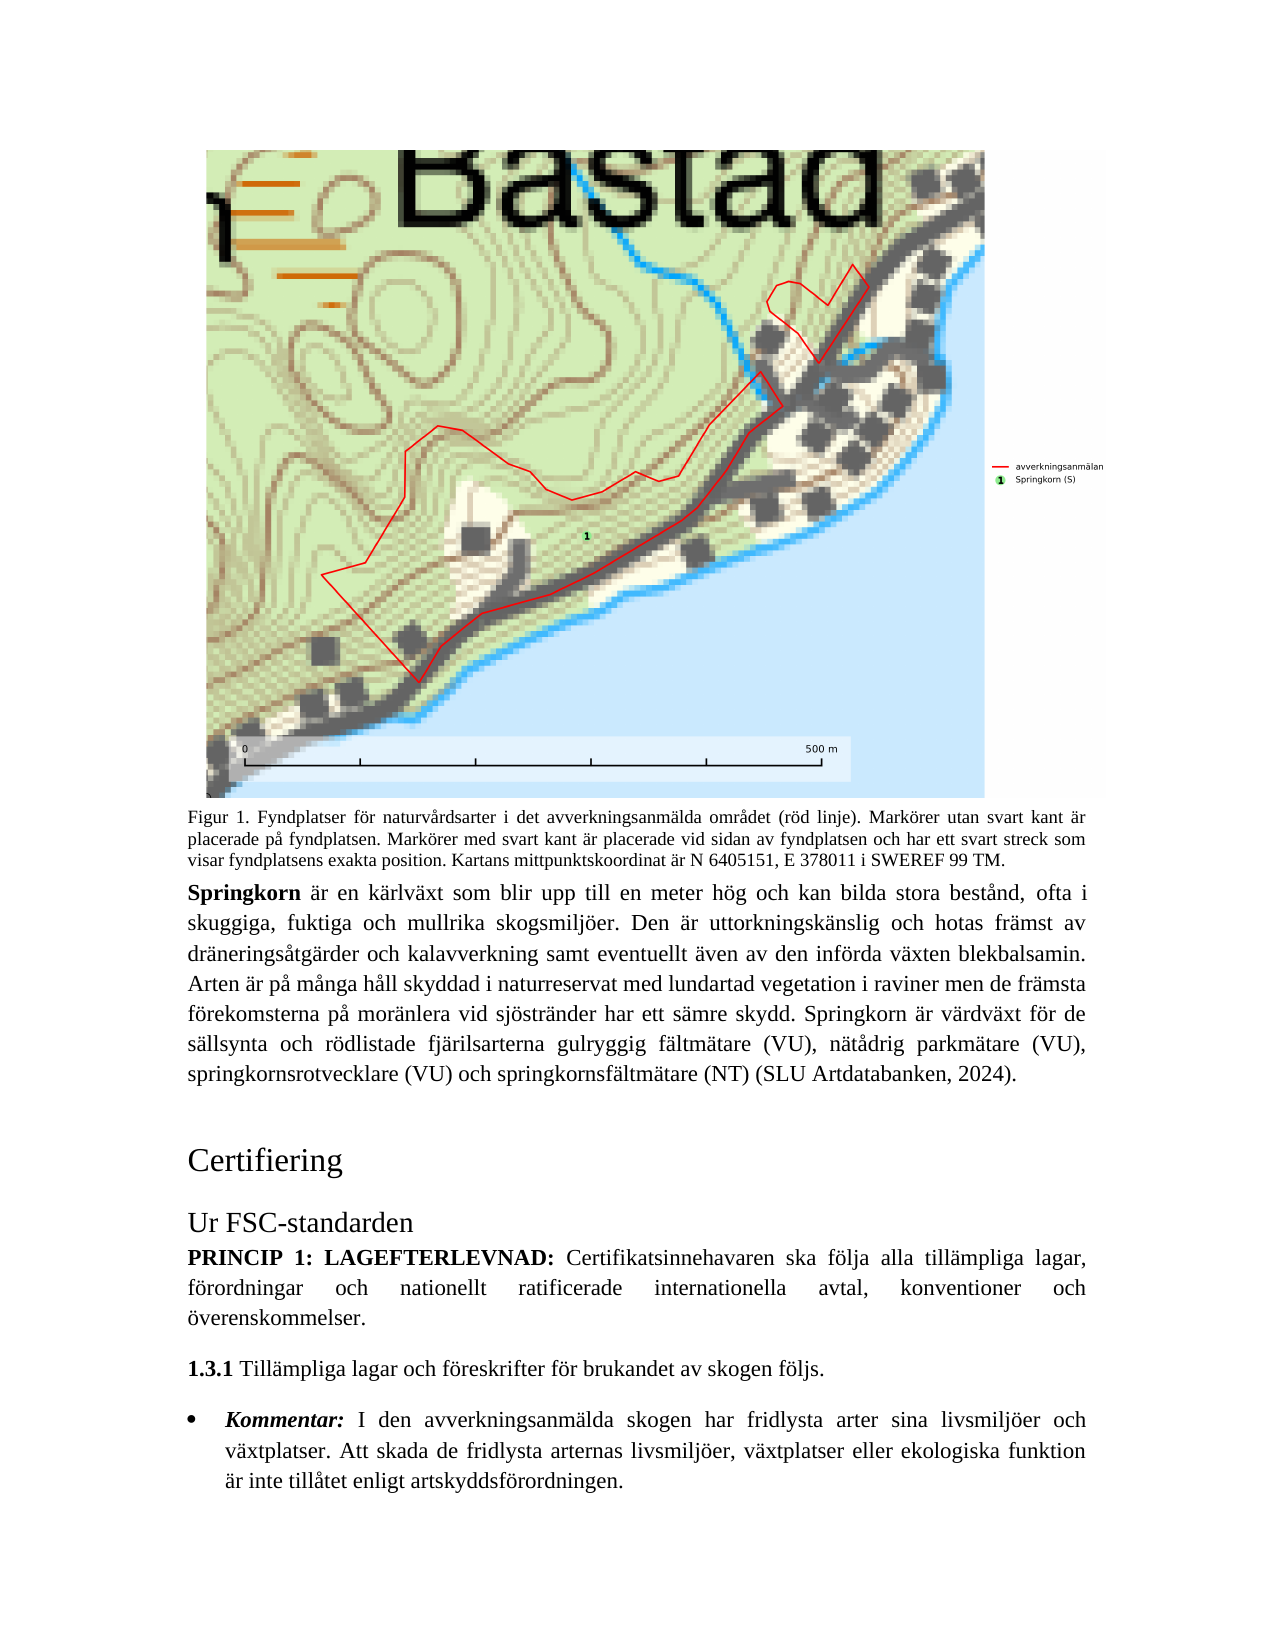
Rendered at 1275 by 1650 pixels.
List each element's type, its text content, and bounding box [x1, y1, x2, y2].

text 1.3.1 Tillämpliga lagar och föreskrifter för brukandet av skogen följs. [187, 1356, 1087, 1382]
text Figur 1. Fyndplatser för naturvårdsarter i det avverkningsanmälda området (röd linje). Markörer utan svart kant är placerade på fyndplatsen. Markörer med svart kant är placerade vid sidan av fyndplatsen och har ett svart streck som visar fyndplatsens exakta position. Kartans mittpunktskoordinat är N 6405151, E 378011 i SWEREF 99 TM. [187, 806, 1087, 871]
list Kommentar: I den avverkningsanmälda skogen har fridlysta arter sina livsmiljöer och växtplatser. Att skada de fridlysta arternas livsmiljöer, växtplatser eller ekologiska funktion är inte tillåtet enligt artskyddsförordningen. [187, 1407, 1087, 1493]
subtitle Ur FSC-standarden [187, 1206, 1087, 1239]
text Springkorn är en kärlväxt som blir upp till en meter hög och kan bilda stora bestånd, ofta i skuggiga, fuktiga och mullrika skogsmiljöer. Den är uttorkningskänslig och hotas främst av dräneringsåtgärder och kalavverkning samt eventuellt även av den införda växten blekbalsamin. Arten är på många håll skyddad i naturreservat med lundartad vegetation i raviner men de främsta förekomsterna på moränlera vid sjöstränder har ett sämre skydd. Springkorn är värdväxt för de sällsynta och rödlistade fjärilsarterna gulryggig fältmätare (VU), nätådrig parkmätare (VU), springkornsrotvecklare (VU) och springkornsfältmätare (NT) (SLU Artdatabanken, 2024). [187, 879, 1087, 1087]
picture [206, 150, 1107, 798]
text PRINCIP 1: LAGEFTERLEVNAD: Certifikatsinnehavaren ska följa alla tillämpliga lagar, förordningar och nationellt ratificerade internationella avtal, konventioner och överenskommelser. [187, 1244, 1087, 1331]
subtitle Certifiering [187, 1141, 1087, 1179]
